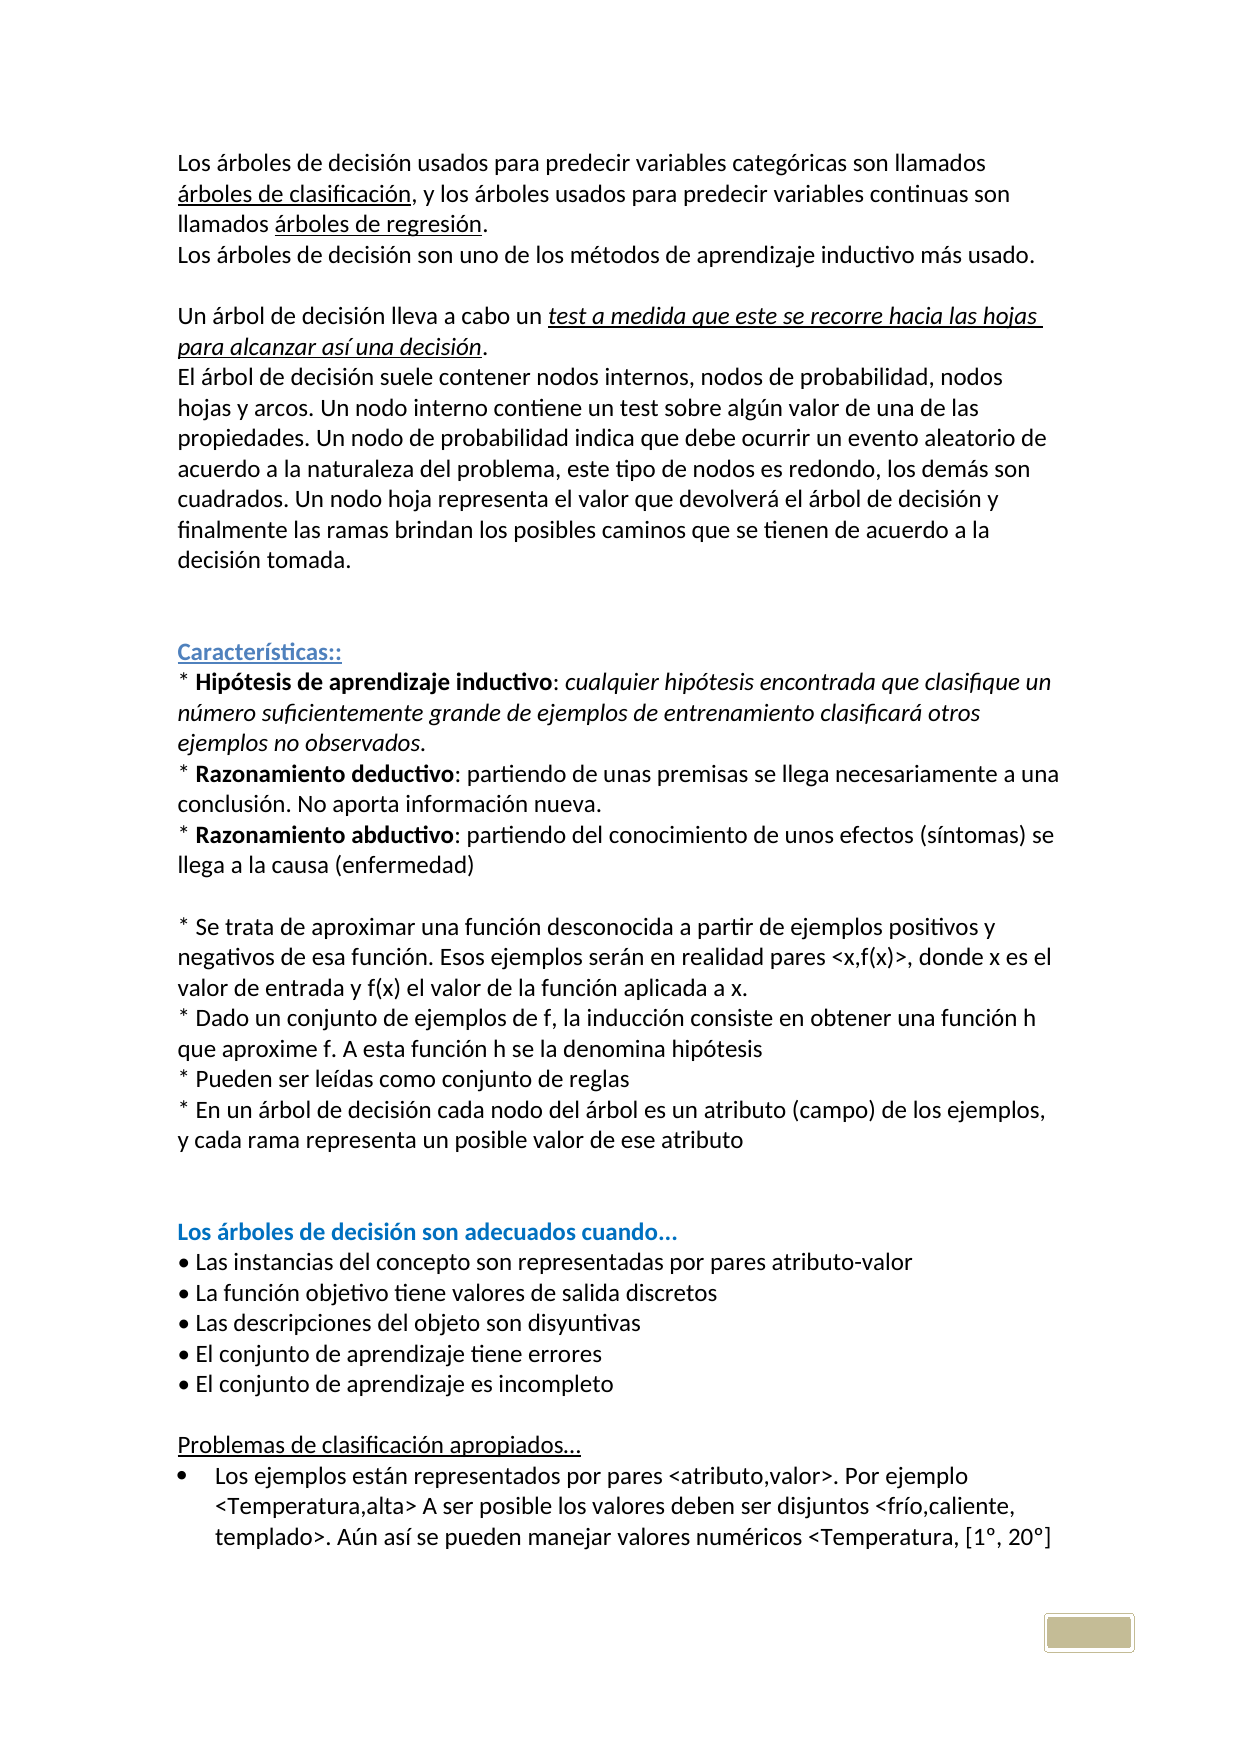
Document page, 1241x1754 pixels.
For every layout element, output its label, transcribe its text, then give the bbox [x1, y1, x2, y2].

text • Las instancias del concepto son representadas por pares atributo-valor [177, 1246, 1063, 1277]
text Problemas de clasificación apropiados… [177, 1429, 1063, 1460]
text * Pueden ser leídas como conjunto de reglas [177, 1063, 1063, 1094]
text Características:: [177, 636, 1063, 666]
list Los ejemplos están representados por pares <atributo,valor>. Por ejemplo <Temperatura,alta> A ser posible los valores deben ser disjuntos <frío,caliente, templado>. Aún así se pueden manejar valores numéricos <Temperatura, [1º, 20º] [177, 1460, 1063, 1552]
text * Hipótesis de aprendizaje inductivo: cualquier hipótesis encontrada que clasifique un número suficientemente grande de ejemplos de entrenamiento clasificará otros ejemplos no observados. [177, 666, 1063, 758]
text El árbol de decisión suele contener nodos internos, nodos de probabilidad, nodos hojas y arcos. Un nodo interno contiene un test sobre algún valor de una de las propiedades. Un nodo de probabilidad indica que debe ocurrir un evento aleatorio de acuerdo a la naturaleza del problema, este tipo de nodos es redondo, los demás son cuadrados. Un nodo hoja representa el valor que devolverá el árbol de decisión y finalmente las ramas brindan los posibles caminos que se tienen de acuerdo a la decisión tomada. [177, 361, 1063, 575]
text • El conjunto de aprendizaje es incompleto [177, 1368, 1063, 1399]
text Los árboles de decisión usados para predecir variables categóricas son llamados árboles de clasificación, y los árboles usados para predecir variables continuas son llamados árboles de regresión. [177, 148, 1063, 239]
text * Razonamiento deductivo: partiendo de unas premisas se llega necesariamente a una conclusión. No aporta información nueva. [177, 758, 1063, 819]
text * Dado un conjunto de ejemplos de f, la inducción consiste en obtener una función h que aproxime f. A esta función h se la denomina hipótesis [177, 1002, 1063, 1063]
text • El conjunto de aprendizaje tiene errores [177, 1338, 1063, 1368]
text Los árboles de decisión son adecuados cuando... [177, 1216, 1063, 1246]
text * Se trata de aproximar una función desconocida a partir de ejemplos positivos y negativos de esa función. Esos ejemplos serán en realidad pares <x,f(x)>, donde x es el valor de entrada y f(x) el valor de la función aplicada a x. [177, 911, 1063, 1002]
text • Las descripciones del objeto son disyuntivas [177, 1307, 1063, 1338]
text * Razonamiento abductivo: partiendo del conocimiento de unos efectos (síntomas) se llega a la causa (enfermedad) [177, 819, 1063, 880]
text Los árboles de decisión son uno de los métodos de aprendizaje inductivo más usado. [177, 239, 1063, 270]
text Un árbol de decisión lleva a cabo un test a medida que este se recorre hacia las hojas para alcanzar así una decisión. [177, 300, 1063, 361]
text • La función objetivo tiene valores de salida discretos [177, 1277, 1063, 1307]
text * En un árbol de decisión cada nodo del árbol es un atributo (campo) de los ejemplos, y cada rama representa un posible valor de ese atributo [177, 1094, 1063, 1155]
